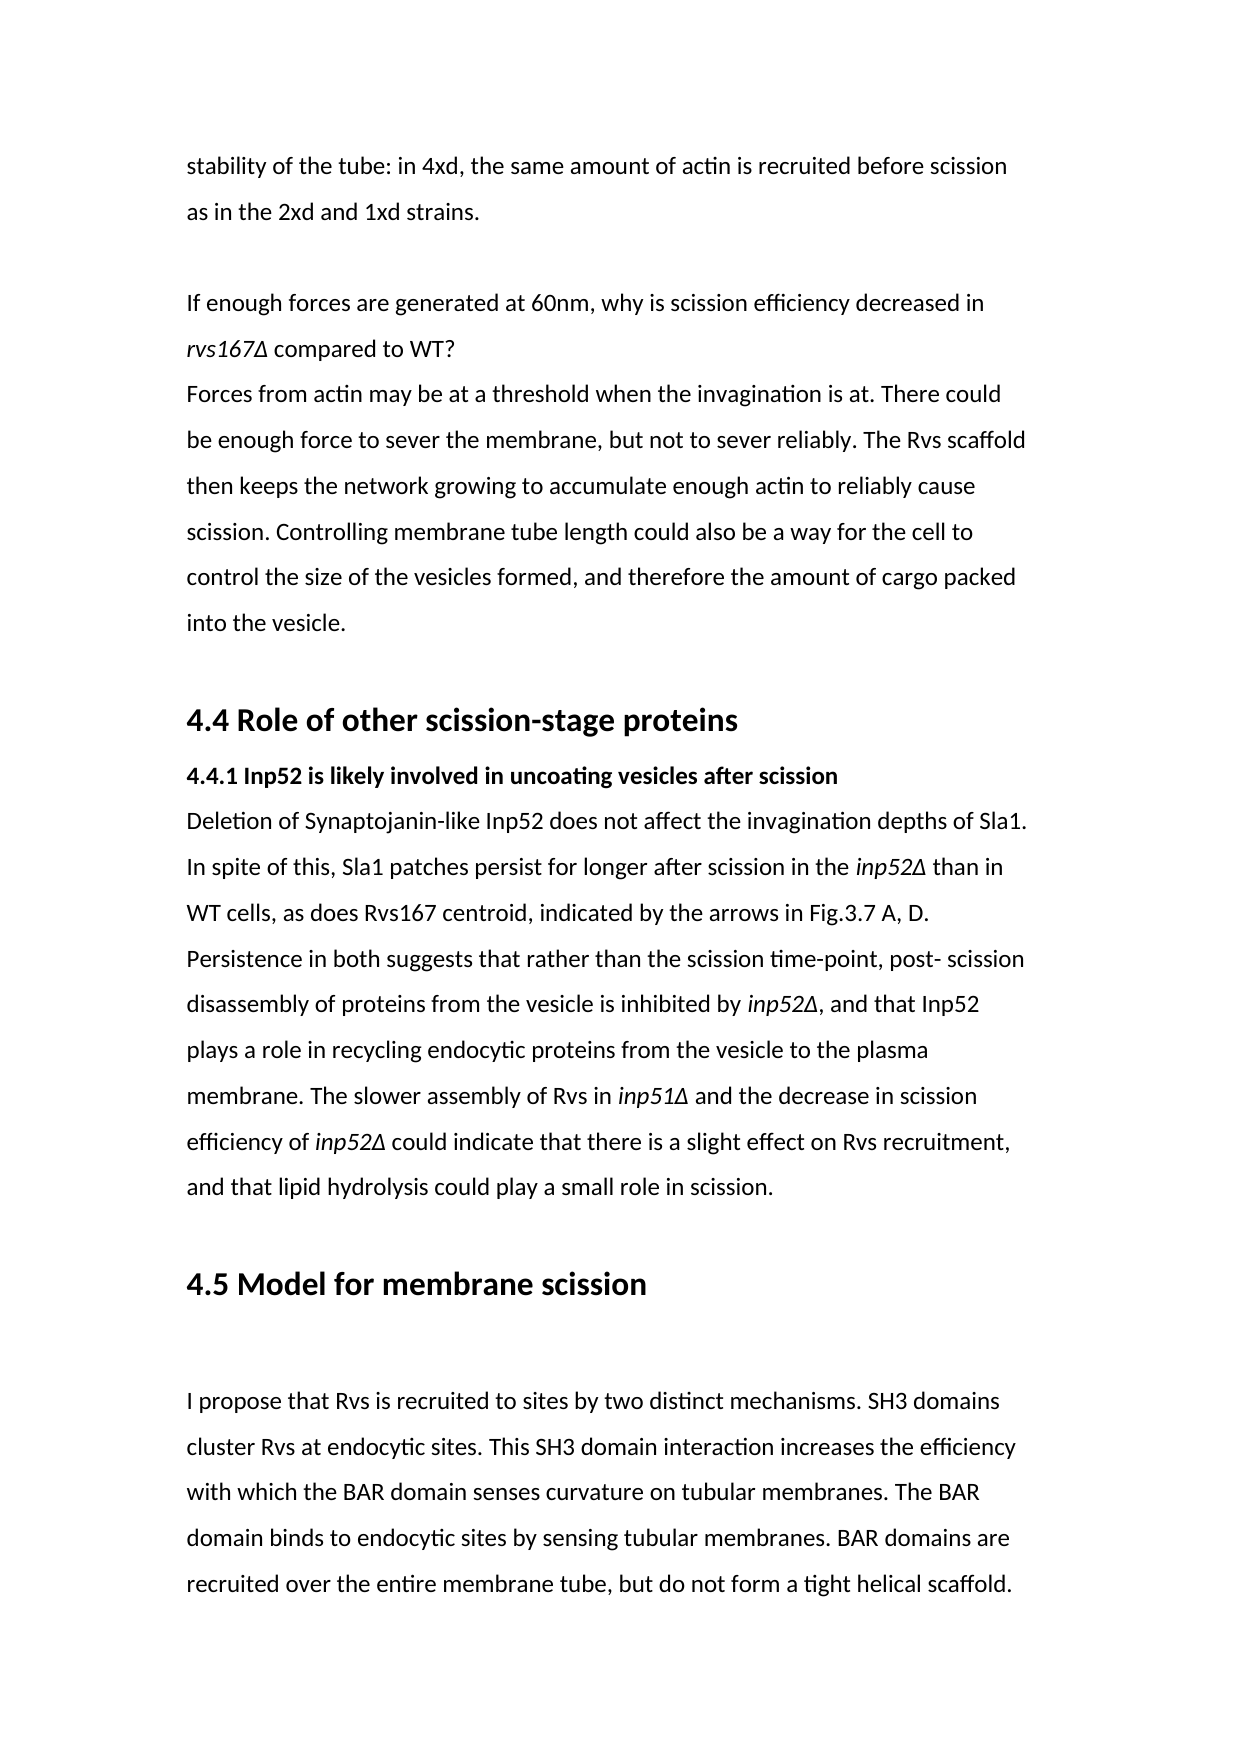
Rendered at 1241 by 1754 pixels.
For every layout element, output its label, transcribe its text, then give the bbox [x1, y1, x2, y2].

text If enough forces are generated at 60nm, why is scission efficiency decreased in rvs167Δ compared to WT? [186, 287, 1029, 363]
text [186, 150, 1029, 226]
text 4.4.1 Inp52 is likely involved in uncoating vesicles after scission [186, 760, 1029, 790]
text 4.5 Model for membrane scission [186, 1263, 1029, 1303]
text Forces from actin may be at a threshold when the invagination is at. There could be enough force to sever the membrane, but not to sever reliably. The Rvs scaffold then keeps the network growing to accumulate enough actin to reliably cause scission. Controlling membrane tube length could also be a way for the cell to control the size of the vesicles formed, and therefore the amount of cargo packed into the vesicle. [186, 379, 1029, 638]
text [186, 1385, 1029, 1598]
text 4.4 Role of other scission-stage proteins [186, 699, 1029, 739]
text Deletion of Synaptojanin-like Inp52 does not affect the invagination depths of Sla1. In spite of this, Sla1 patches persist for longer after scission in the inp52Δ than in WT cells, as does Rvs167 centroid, indicated by the arrows in Fig.3.7 A, D. Persistence in both suggests that rather than the scission time-point, post- scission disassembly of proteins from the vesicle is inhibited by inp52Δ, and that Inp52 plays a role in recycling endocytic proteins from the vesicle to the plasma membrane. The slower assembly of Rvs in inp51Δ and the decrease in scission efficiency of inp52Δ could indicate that there is a slight effect on Rvs recruitment, and that lipid hydrolysis could play a small role in scission. [186, 806, 1029, 1202]
